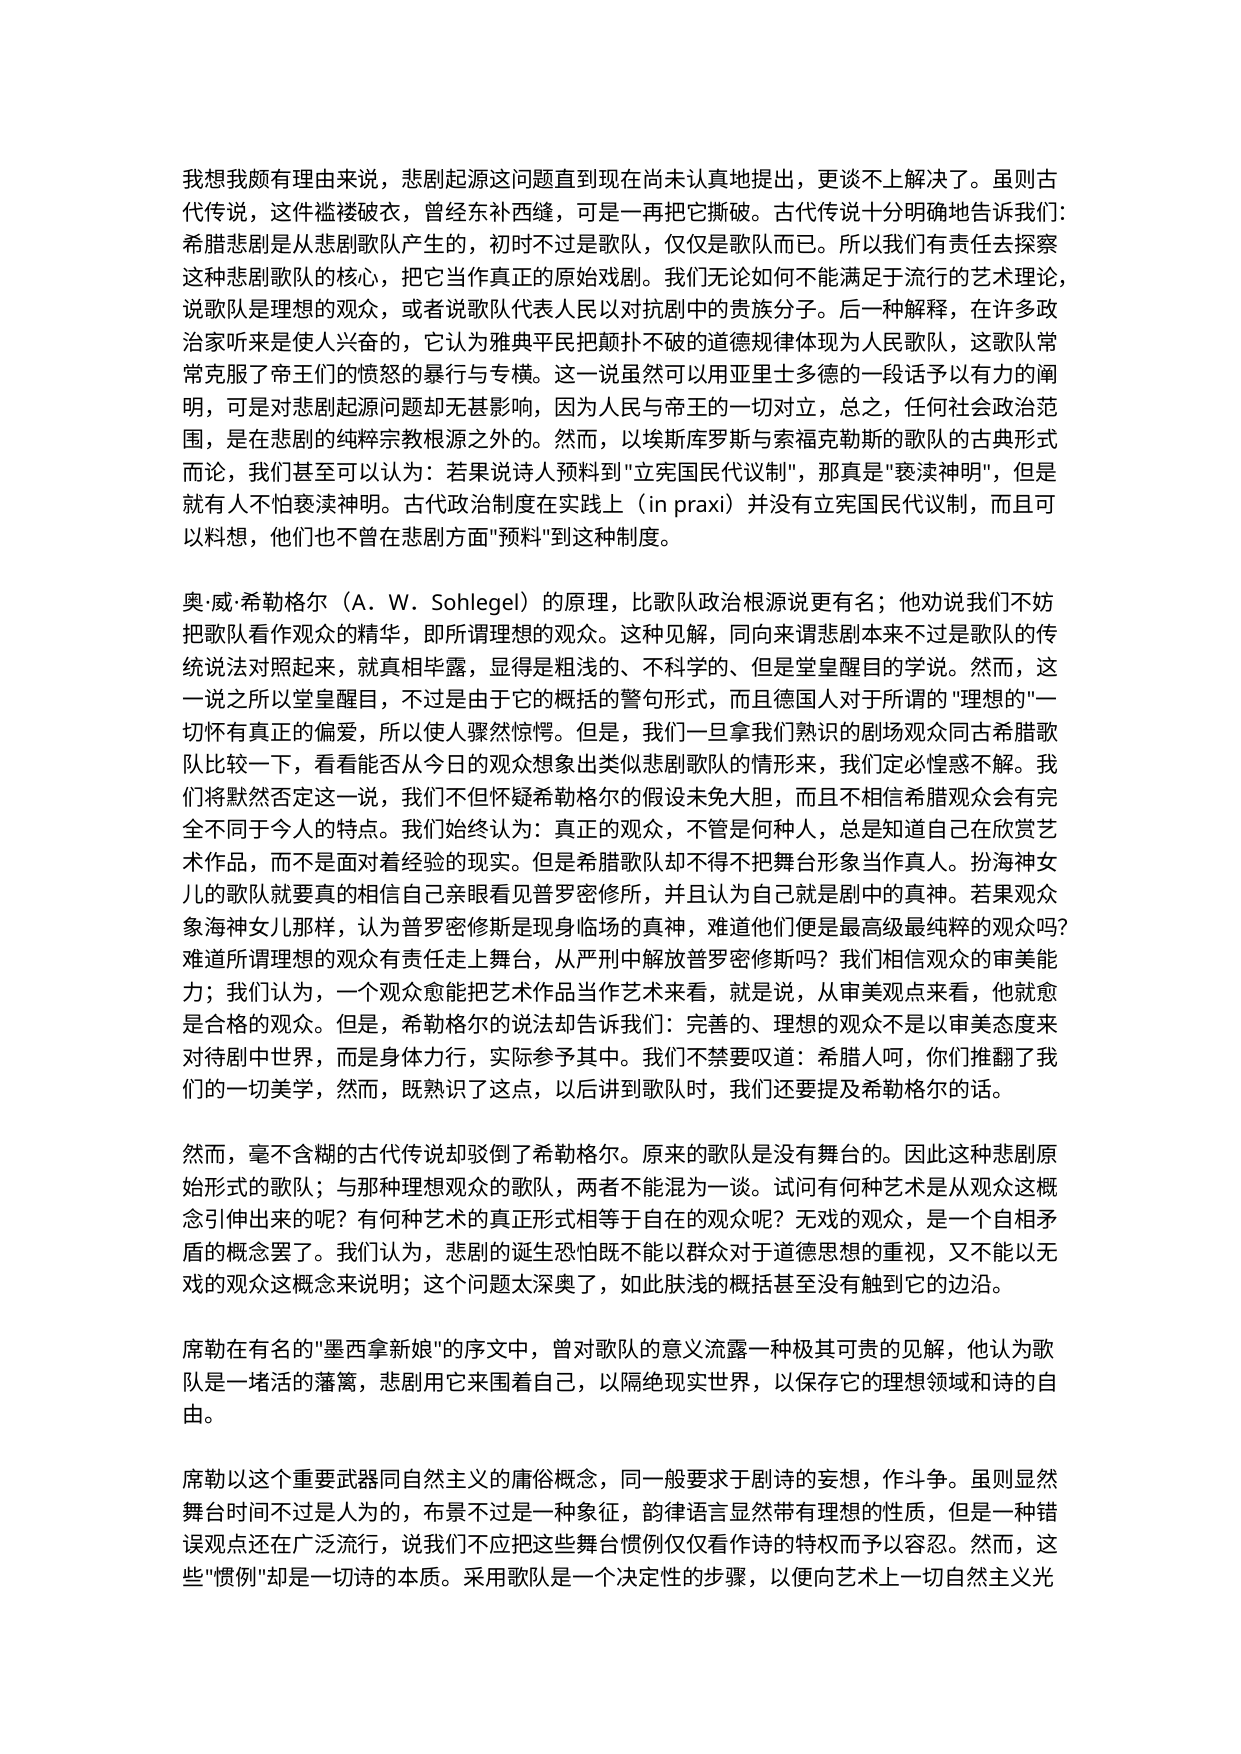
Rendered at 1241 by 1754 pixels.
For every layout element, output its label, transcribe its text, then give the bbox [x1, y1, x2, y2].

text 奥·威·希勒格尔（A．W．Sohlegel）的原理，比歌队政治根源说更有名；他劝说我们不妨把歌队看作观众的精华，即所谓理想的观众。这种见解，同向来谓悲剧本来不过是歌队的传统说法对照起来，就真相毕露，显得是粗浅的、不科学的、但是堂皇醒目的学说。然而，这一说之所以堂皇醒目，不过是由于它的概括的警句形式，而且德国人对于所谓的"理想的"一切怀有真正的偏爱，所以使人骤然惊愕。但是，我们一旦拿我们熟识的剧场观众同古希腊歌队比较一下，看看能否从今日的观众想象出类似悲剧歌队的情形来，我们定必惶惑不解。我们将默然否定这一说，我们不但怀疑希勒格尔的假设未免大胆，而且不相信希腊观众会有完全不同于今人的特点。我们始终认为：真正的观众，不管是何种人，总是知道自己在欣赏艺术作品，而不是面对着经验的现实。但是希腊歌队却不得不把舞台形象当作真人。扮海神女儿的歌队就要真的相信自己亲眼看见普罗密修所，并且认为自己就是剧中的真神。若果观众象海神女儿那样，认为普罗密修斯是现身临场的真神，难道他们便是最高级最纯粹的观众吗？难道所谓理想的观众有责任走上舞台，从严刑中解放普罗密修斯吗？我们相信观众的审美能力；我们认为，一个观众愈能把艺术作品当作艺术来看，就是说，从审美观点来看，他就愈是合格的观众。但是，希勒格尔的说法却告诉我们：完善的、理想的观众不是以审美态度来对待剧中世界，而是身体力行，实际参予其中。我们不禁要叹道：希腊人呵，你们推翻了我们的一切美学，然而，既熟识了这点，以后讲到歌队时，我们还要提及希勒格尔的话。 [183, 584, 1058, 1104]
text 席勒在有名的"墨西拿新娘"的序文中，曾对歌队的意义流露一种极其可贵的见解，他认为歌队是一堵活的藩篱，悲剧用它来围着自己，以隔绝现实世界，以保存它的理想领域和诗的自由。 [183, 1332, 1058, 1429]
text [183, 162, 1058, 552]
text 然而，毫不含糊的古代传说却驳倒了希勒格尔。原来的歌队是没有舞台的。因此这种悲剧原始形式的歌队；与那种理想观众的歌队，两者不能混为一谈。试问有何种艺术是从观众这概念引伸出来的呢？有何种艺术的真正形式相等于自在的观众呢？无戏的观众，是一个自相矛盾的概念罢了。我们认为，悲剧的诞生恐怕既不能以群众对于道德思想的重视，又不能以无戏的观众这概念来说明；这个问题太深奥了，如此肤浅的概括甚至没有触到它的边沿。 [183, 1137, 1058, 1299]
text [183, 1462, 1058, 1592]
